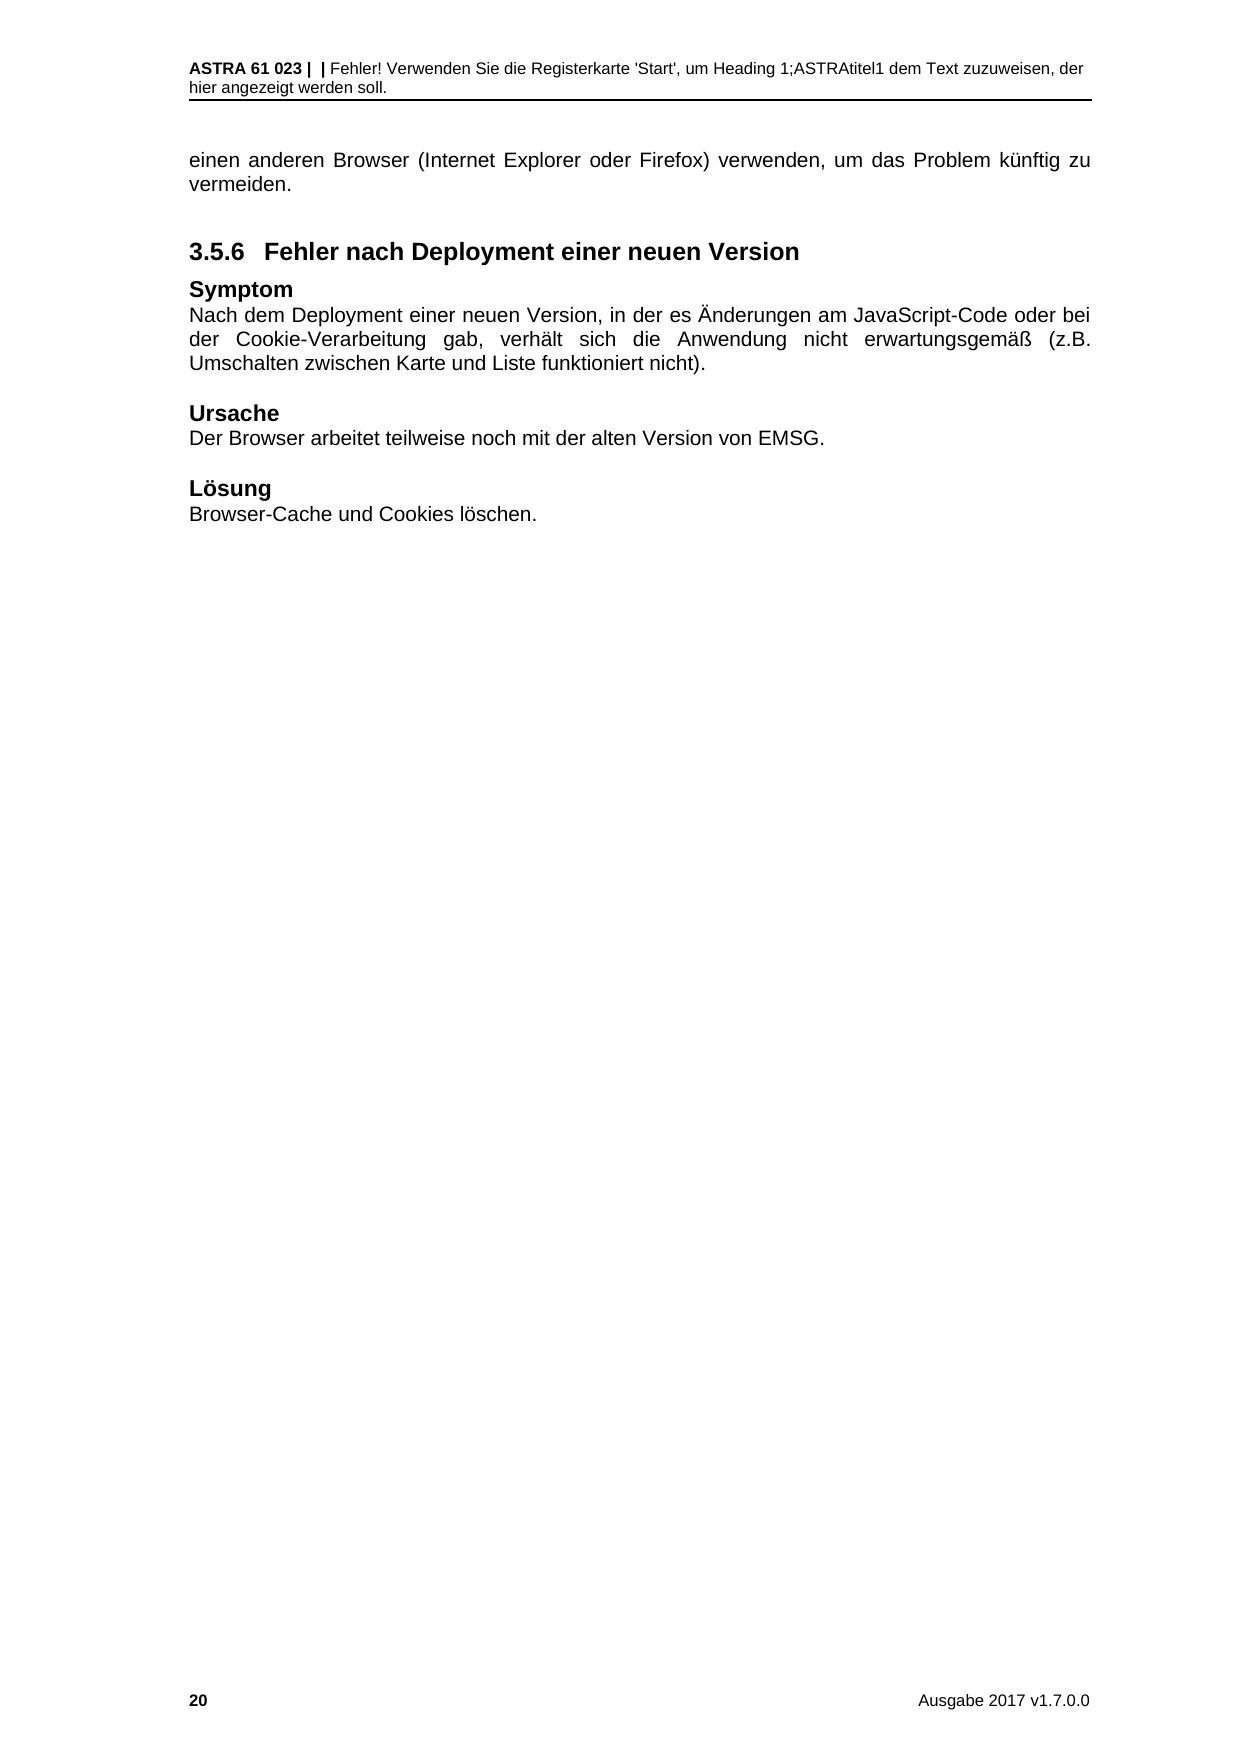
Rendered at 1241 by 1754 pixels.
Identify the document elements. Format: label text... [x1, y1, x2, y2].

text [189, 148, 1092, 196]
text Lösung Browser-Cache und Cookies löschen. [189, 475, 1092, 525]
text Nach dem Deployment einer neuen Version, in der es Änderungen am JavaScript-Code oder bei der Cookie-Verarbeitung gab, verhält sich die Anwendung nicht erwartungsgemäß (z.B. Umschalten zwischen Karte und Liste funktioniert nicht). [189, 303, 1092, 375]
text Symptom [189, 276, 1092, 303]
subtitle Fehler nach Deployment einer neuen Version [189, 237, 1092, 266]
text Ursache Der Browser arbeitet teilweise noch mit der alten Version von EMSG. [189, 400, 1092, 450]
